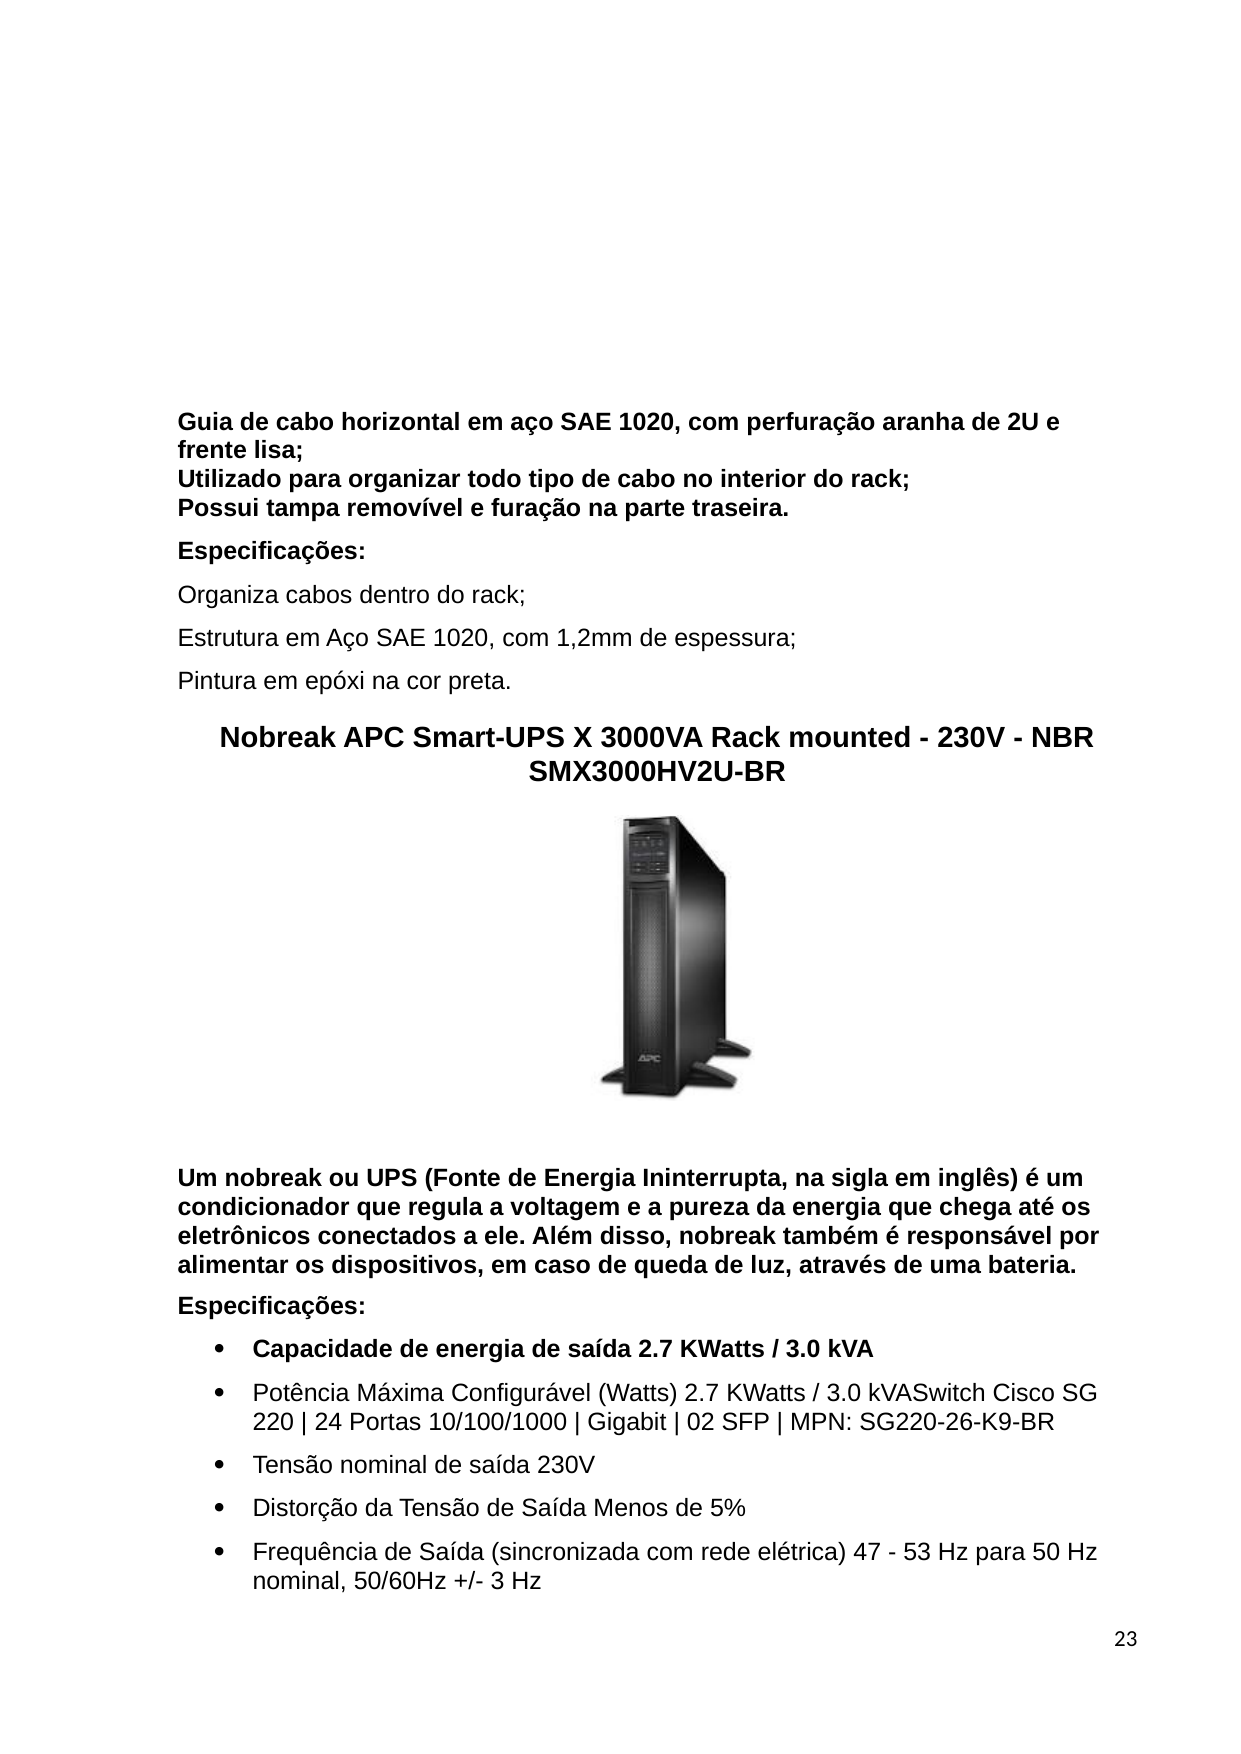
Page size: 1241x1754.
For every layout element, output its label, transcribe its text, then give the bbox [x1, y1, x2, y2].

list Frequência de Saída (sincronizada com rede elétrica) 47 - 53 Hz para 50 Hz nominal, 50/60Hz +/- 3 Hz [215, 1537, 1137, 1594]
list Distorção da Tensão de Saída Menos de 5% [215, 1493, 1137, 1522]
subtitle Nobreak APC Smart-UPS X 3000VA Rack mounted - 230V - NBR SMX3000HV2U-BR [177, 720, 1137, 787]
text Organiza cabos dentro do rack; [177, 580, 1137, 608]
list Tensão nominal de saída 230V [215, 1450, 1137, 1479]
list Potência Máxima Configurável (Watts) 2.7 KWatts / 3.0 kVASwitch Cisco SG 220 | 24 Portas 10/100/1000 | Gigabit | 02 SFP | MPN: SG220-26-K9-BR [215, 1378, 1137, 1435]
text Pintura em epóxi na cor preta. [177, 666, 1137, 695]
text Especificações: [177, 536, 1137, 565]
subtitle Um nobreak ou UPS (Fonte de Energia Ininterrupta, na sigla em inglês) é um condicionador que regula a voltagem e a pureza da energia que chega até os eletrônicos conectados a ele. Além disso, nobreak também é responsável por alimentar os dispositivos, em caso de queda de luz, através de uma bateria. [177, 1163, 1137, 1278]
list Capacidade de energia de saída 2.7 KWatts / 3.0 kVA [215, 1334, 1137, 1363]
text Estrutura em Aço SAE 1020, com 1,2mm de espessura; [177, 623, 1137, 652]
text Especificações: [177, 1291, 1137, 1320]
picture [533, 815, 819, 1101]
text Guia de cabo horizontal em aço SAE 1020, com perfuração aranha de 2U e frente lisa; Utilizado para organizar todo tipo de cabo no interior do rack; Possui tampa removível e furação na parte traseira. [177, 407, 1137, 522]
